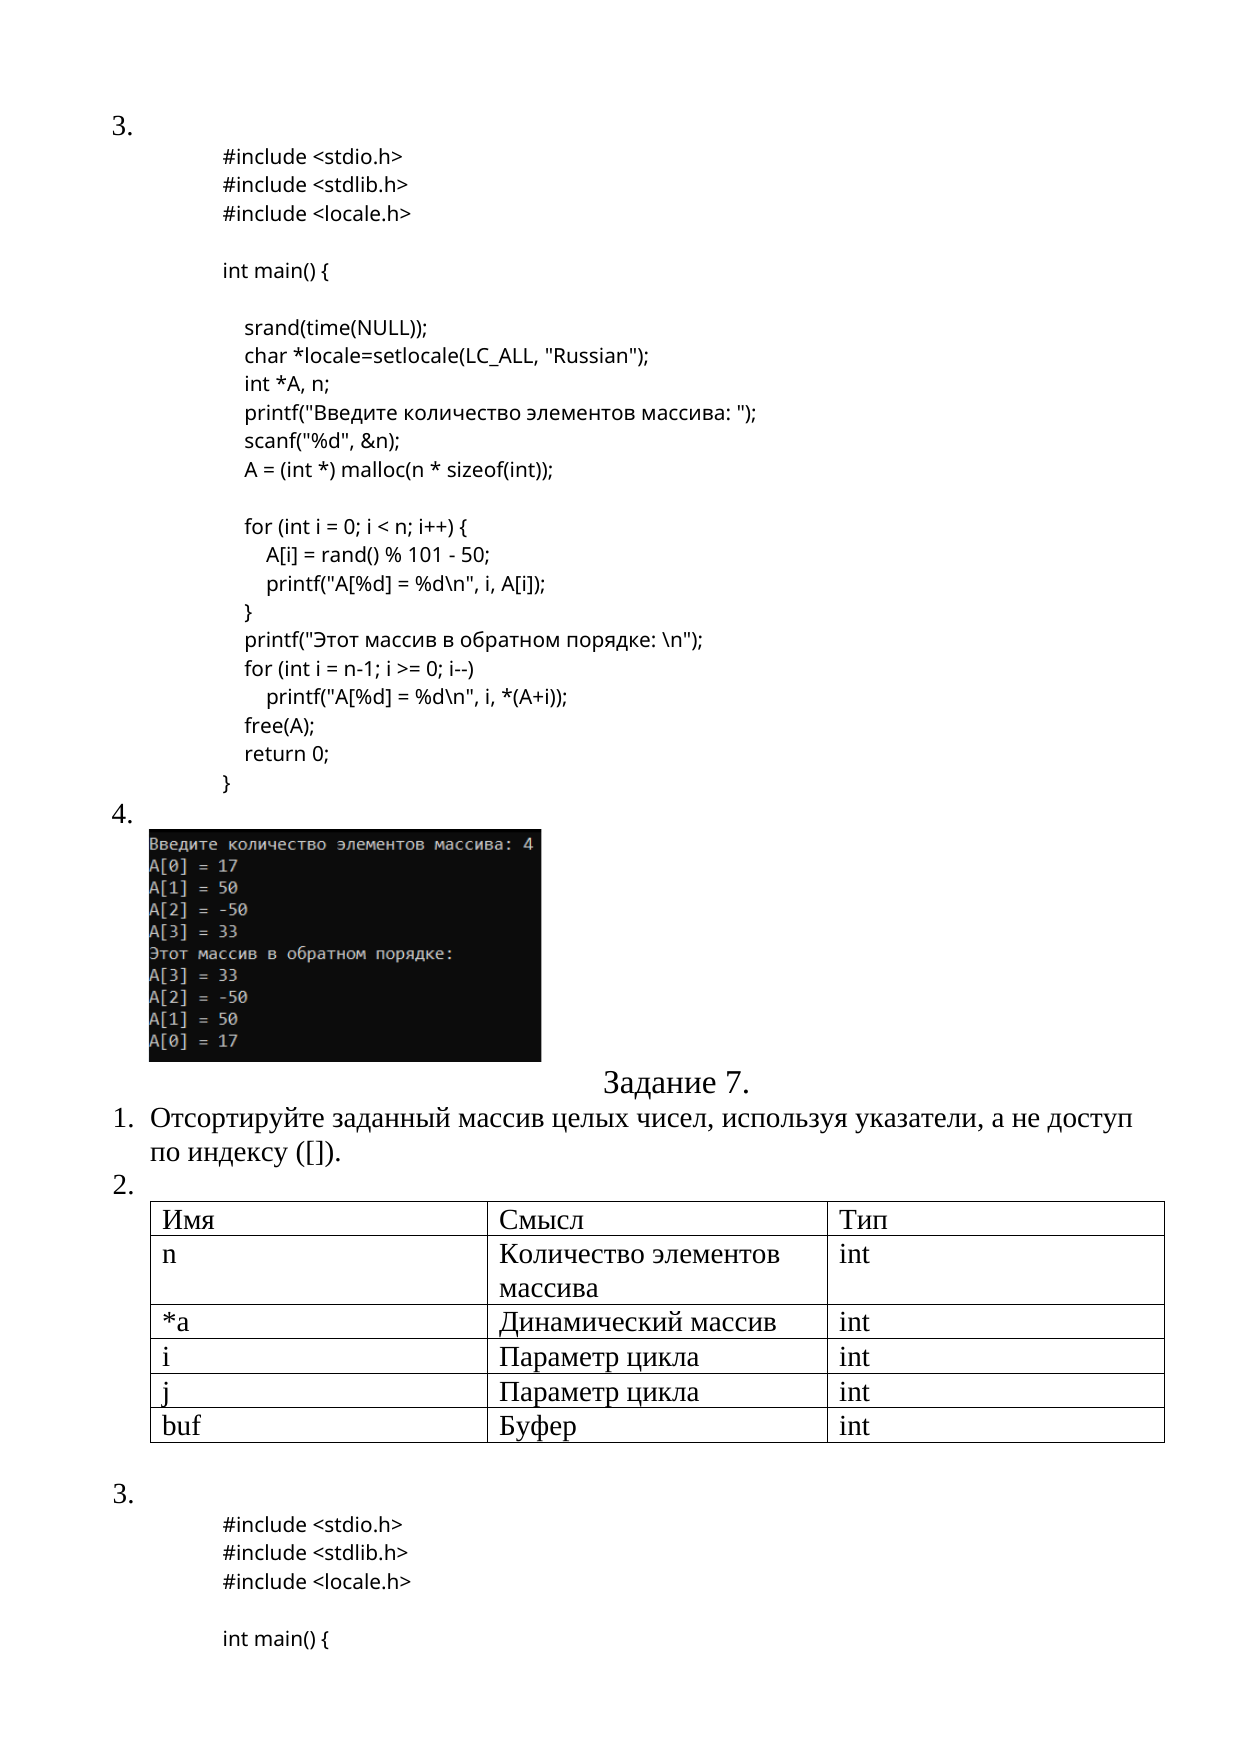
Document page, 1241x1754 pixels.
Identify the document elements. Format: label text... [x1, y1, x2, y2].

text printf("A[%d] = %d\n", i, *(A+i)); [222, 682, 1165, 711]
text } [222, 768, 1165, 796]
text for (int i = 0; i < n; i++) { [222, 512, 1165, 540]
table_cell int [828, 1236, 1164, 1303]
table_cell i [151, 1339, 487, 1373]
text #include <stdlib.h> [222, 171, 1165, 199]
table_header Тип [828, 1202, 1164, 1235]
list Отсортируйте заданный массив целых чисел, используя указатели, а не доступ по индексу ([]). [112, 1100, 1165, 1167]
text return 0; [222, 739, 1165, 768]
table_header Смысл [488, 1202, 827, 1235]
text int main() { [222, 256, 1165, 284]
text Задание 7. [187, 1062, 1165, 1100]
table_header Имя [151, 1202, 487, 1235]
text char *locale=setlocale(LC_ALL, "Russian"); [222, 341, 1165, 369]
text srand(time(NULL)); [222, 313, 1165, 341]
table_cell int [828, 1408, 1164, 1442]
text free(A); [222, 711, 1165, 739]
text #include <stdio.h> [222, 1510, 1165, 1538]
table_cell j [151, 1374, 487, 1407]
text #include <stdlib.h> [222, 1538, 1165, 1567]
table_cell Параметр цикла [488, 1374, 827, 1407]
table_cell int [828, 1374, 1164, 1407]
table_cell Динамический массив [488, 1305, 827, 1338]
text int main() { [222, 1624, 1165, 1652]
text #include <stdio.h> [222, 142, 1165, 171]
table_cell int [828, 1339, 1164, 1373]
table_cell Буфер [488, 1408, 827, 1442]
text int *A, n; [222, 369, 1165, 398]
table_cell Параметр цикла [488, 1339, 827, 1373]
table_cell Количество элементов массива [488, 1236, 827, 1303]
text printf("Этот массив в обратном порядке: \n"); [222, 626, 1165, 654]
table_cell buf [151, 1408, 487, 1442]
text } [222, 597, 1165, 626]
text printf("Введите количество элементов массива: "); [222, 398, 1165, 426]
text #include <locale.h> [222, 199, 1165, 227]
text A = (int *) malloc(n * sizeof(int)); [222, 455, 1165, 483]
table_cell n [151, 1236, 487, 1303]
text for (int i = n-1; i >= 0; i--) [222, 654, 1165, 682]
picture [148, 829, 542, 1062]
text A[i] = rand() % 101 - 50; [222, 540, 1165, 569]
text scanf("%d", &n); [222, 426, 1165, 455]
table_cell int [828, 1305, 1164, 1338]
text #include <locale.h> [222, 1567, 1165, 1595]
table_cell *a [151, 1305, 487, 1338]
text printf("A[%d] = %d\n", i, A[i]); [222, 569, 1165, 597]
